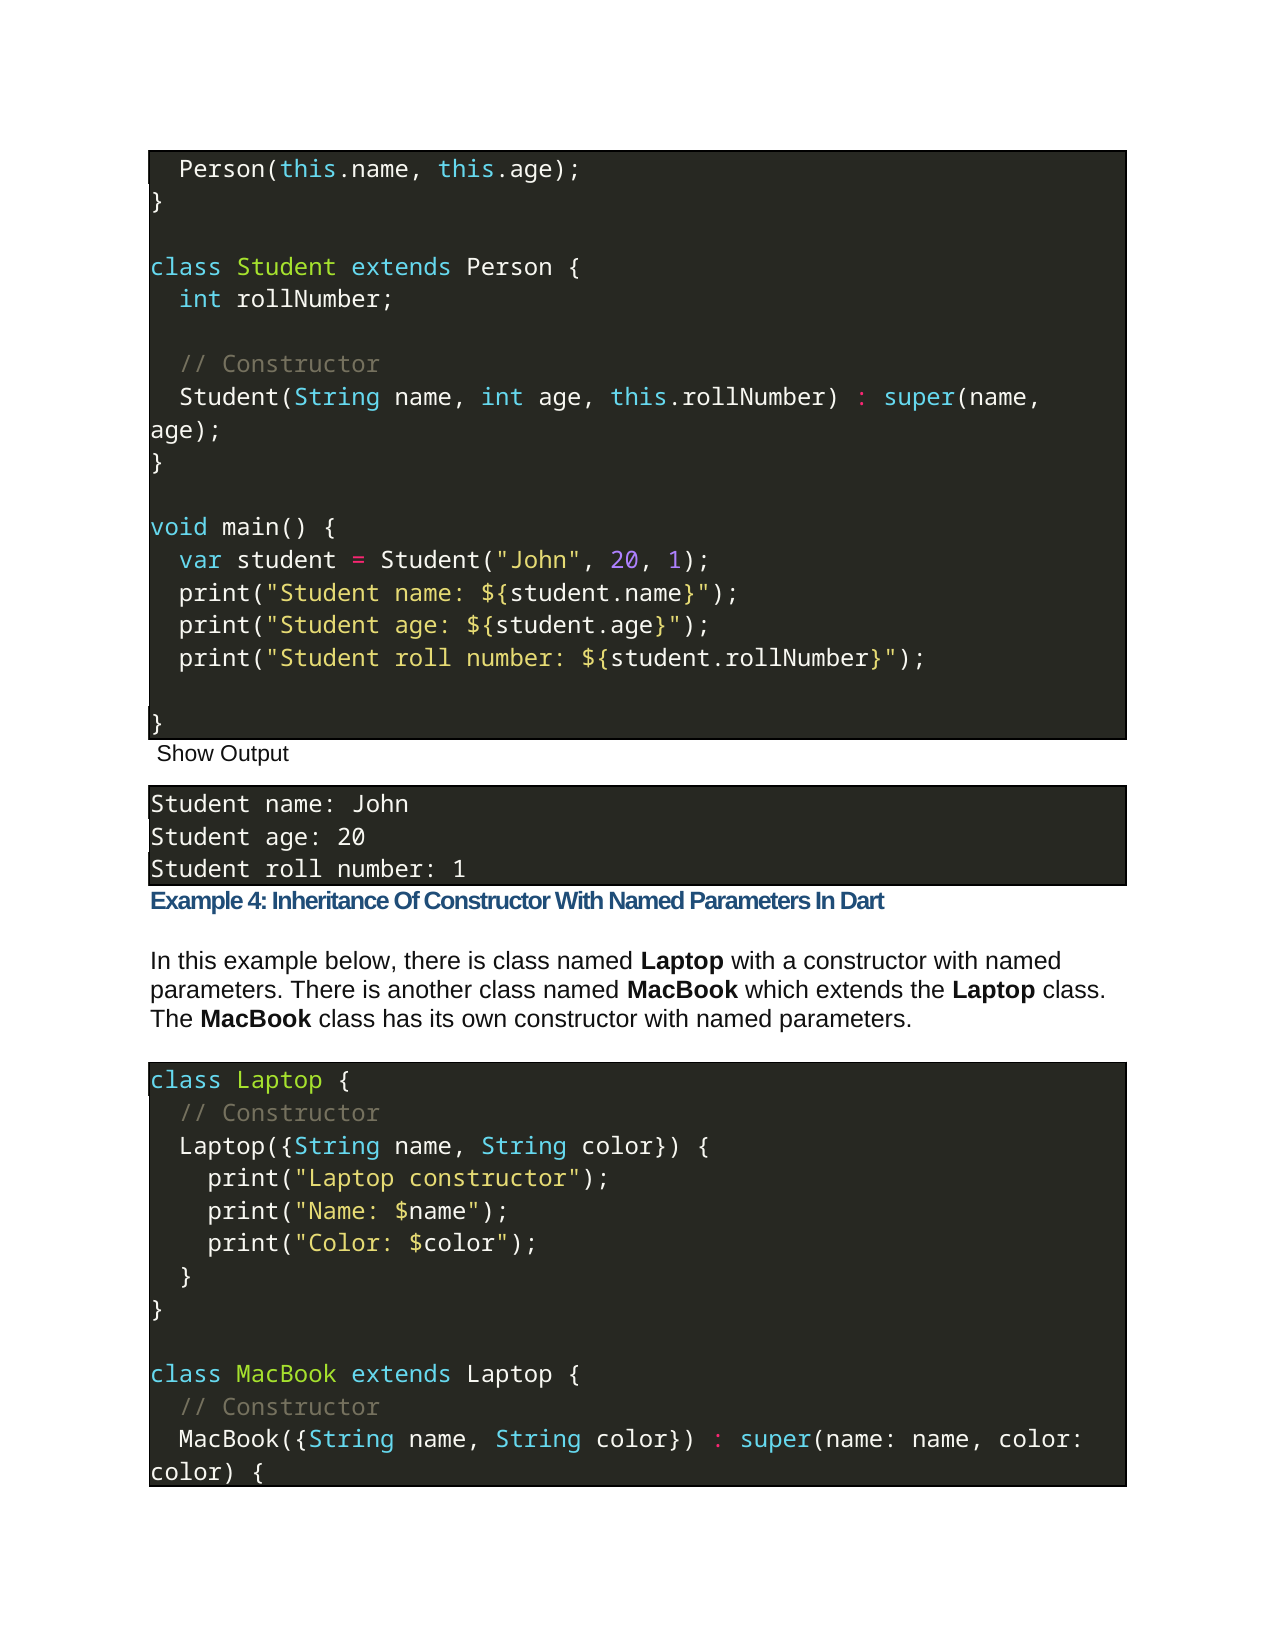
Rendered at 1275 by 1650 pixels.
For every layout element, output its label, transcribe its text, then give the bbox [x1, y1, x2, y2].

subtitle Example 4: Inheritance Of Constructor With Named Parameters In Dart [150, 886, 1125, 915]
text Student name: John [150, 787, 1125, 819]
text // Constructor [150, 347, 1125, 380]
text Person(this.name, this.age); [150, 152, 1125, 184]
text // Constructor [150, 1096, 1125, 1128]
text class MacBook extends Laptop { [150, 1357, 1125, 1389]
text print("Student name: ${student.name}"); [150, 575, 1125, 608]
text } [150, 704, 1125, 738]
text Laptop({String name, String color}) { [150, 1128, 1125, 1161]
text int rollNumber; [150, 282, 1125, 314]
text Show Output [150, 740, 1125, 766]
text print("Student age: ${student.age}"); [150, 608, 1125, 641]
text class Laptop { [150, 1063, 1125, 1096]
text MacBook({String name, String color}) : super(name: name, color: color) { [150, 1422, 1125, 1485]
text print("Student roll number: ${student.rollNumber}"); [150, 641, 1125, 673]
text } [150, 1291, 1125, 1324]
text var student = Student("John", 20, 1); [150, 543, 1125, 575]
text void main() { [150, 510, 1125, 543]
text } [150, 445, 1125, 478]
text print("Color: $color"); [150, 1226, 1125, 1259]
text class Student extends Person { [150, 249, 1125, 282]
text print("Name: $name"); [150, 1194, 1125, 1226]
text Student age: 20 [150, 819, 1125, 850]
text Student(String name, int age, this.rollNumber) : super(name, age); [150, 380, 1125, 445]
text } [150, 184, 1125, 217]
text Student roll number: 1 [150, 850, 1125, 884]
text // Constructor [150, 1389, 1125, 1422]
text } [150, 1259, 1125, 1291]
text print("Laptop constructor"); [150, 1161, 1125, 1194]
text In this example below, there is class named Laptop with a constructor with named parameters. There is another class named MacBook which extends the Laptop class. The MacBook class has its own constructor with named parameters. [150, 946, 1125, 1032]
